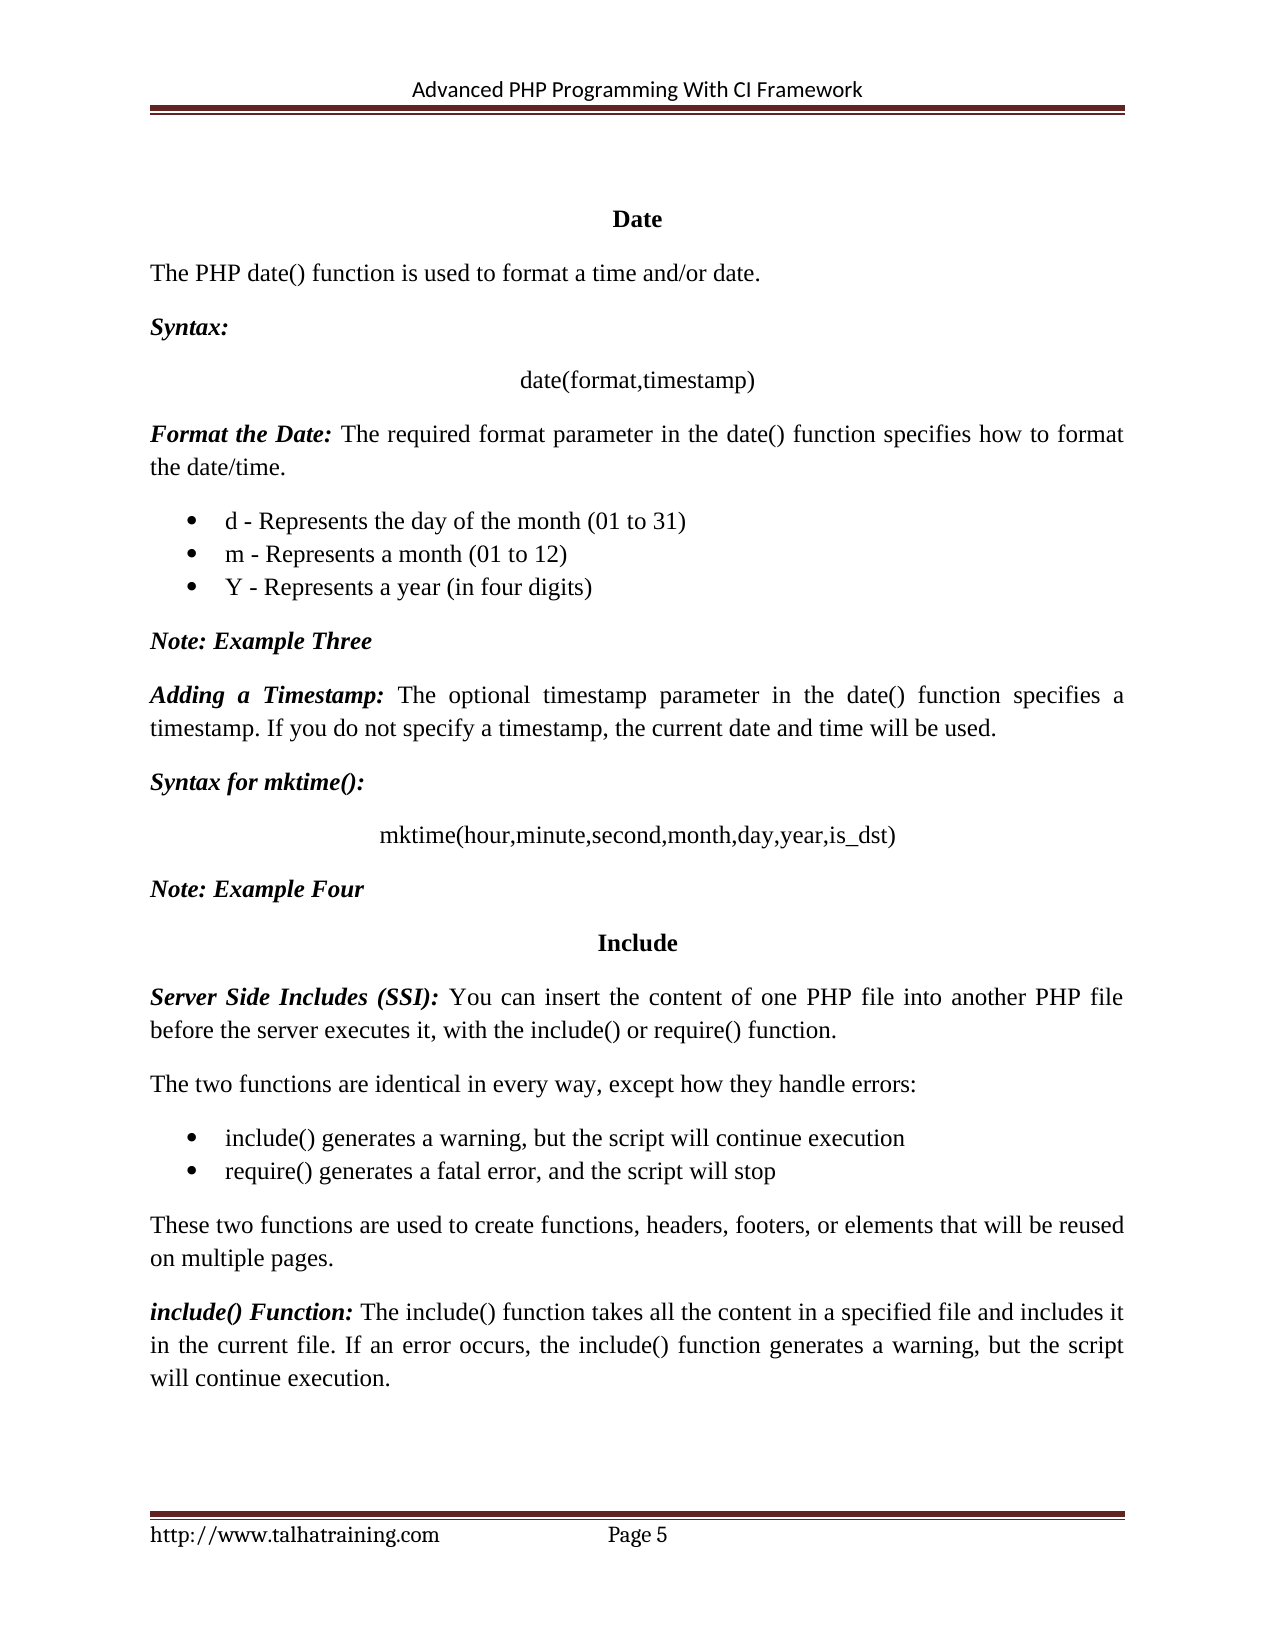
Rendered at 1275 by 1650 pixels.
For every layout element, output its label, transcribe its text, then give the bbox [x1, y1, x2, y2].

list Y - Represents a year (in four digits) [187, 572, 1125, 601]
text The PHP date() function is used to format a time and/or date. [150, 258, 1125, 286]
text Adding a Timestamp: The optional timestamp parameter in the date() function specifies a timestamp. If you do not specify a timestamp, the current date and time will be used. [150, 680, 1125, 742]
text Note: Example Four [150, 874, 1125, 903]
text Server Side Includes (SSI): You can insert the content of one PHP file into another PHP file before the server executes it, with the include() or require() function. [150, 982, 1125, 1044]
text Syntax for mktime(): [150, 767, 1125, 796]
text Format the Date: The required format parameter in the date() function specifies how to format the date/time. [150, 419, 1125, 481]
list m - Represents a month (01 to 12) [187, 539, 1125, 568]
list d - Represents the day of the month (01 to 31) [187, 506, 1125, 535]
text Syntax: [150, 312, 1125, 340]
text mktime(hour,minute,second,month,day,year,is_dst) [150, 821, 1125, 849]
text Include [150, 928, 1125, 957]
text The two functions are identical in every way, except how they handle errors: [150, 1069, 1125, 1098]
text Date [150, 204, 1125, 233]
list require() generates a fatal error, and the script will stop [187, 1156, 1125, 1185]
text date(format,timestamp) [150, 365, 1125, 394]
text Note: Example Three [150, 626, 1125, 655]
text These two functions are used to create functions, headers, footers, or elements that will be reused on multiple pages. [150, 1210, 1125, 1272]
list include() generates a warning, but the script will continue execution [187, 1123, 1125, 1152]
text include() Function: The include() function takes all the content in a specified file and includes it in the current file. If an error occurs, the include() function generates a warning, but the script will continue execution. [150, 1297, 1125, 1391]
